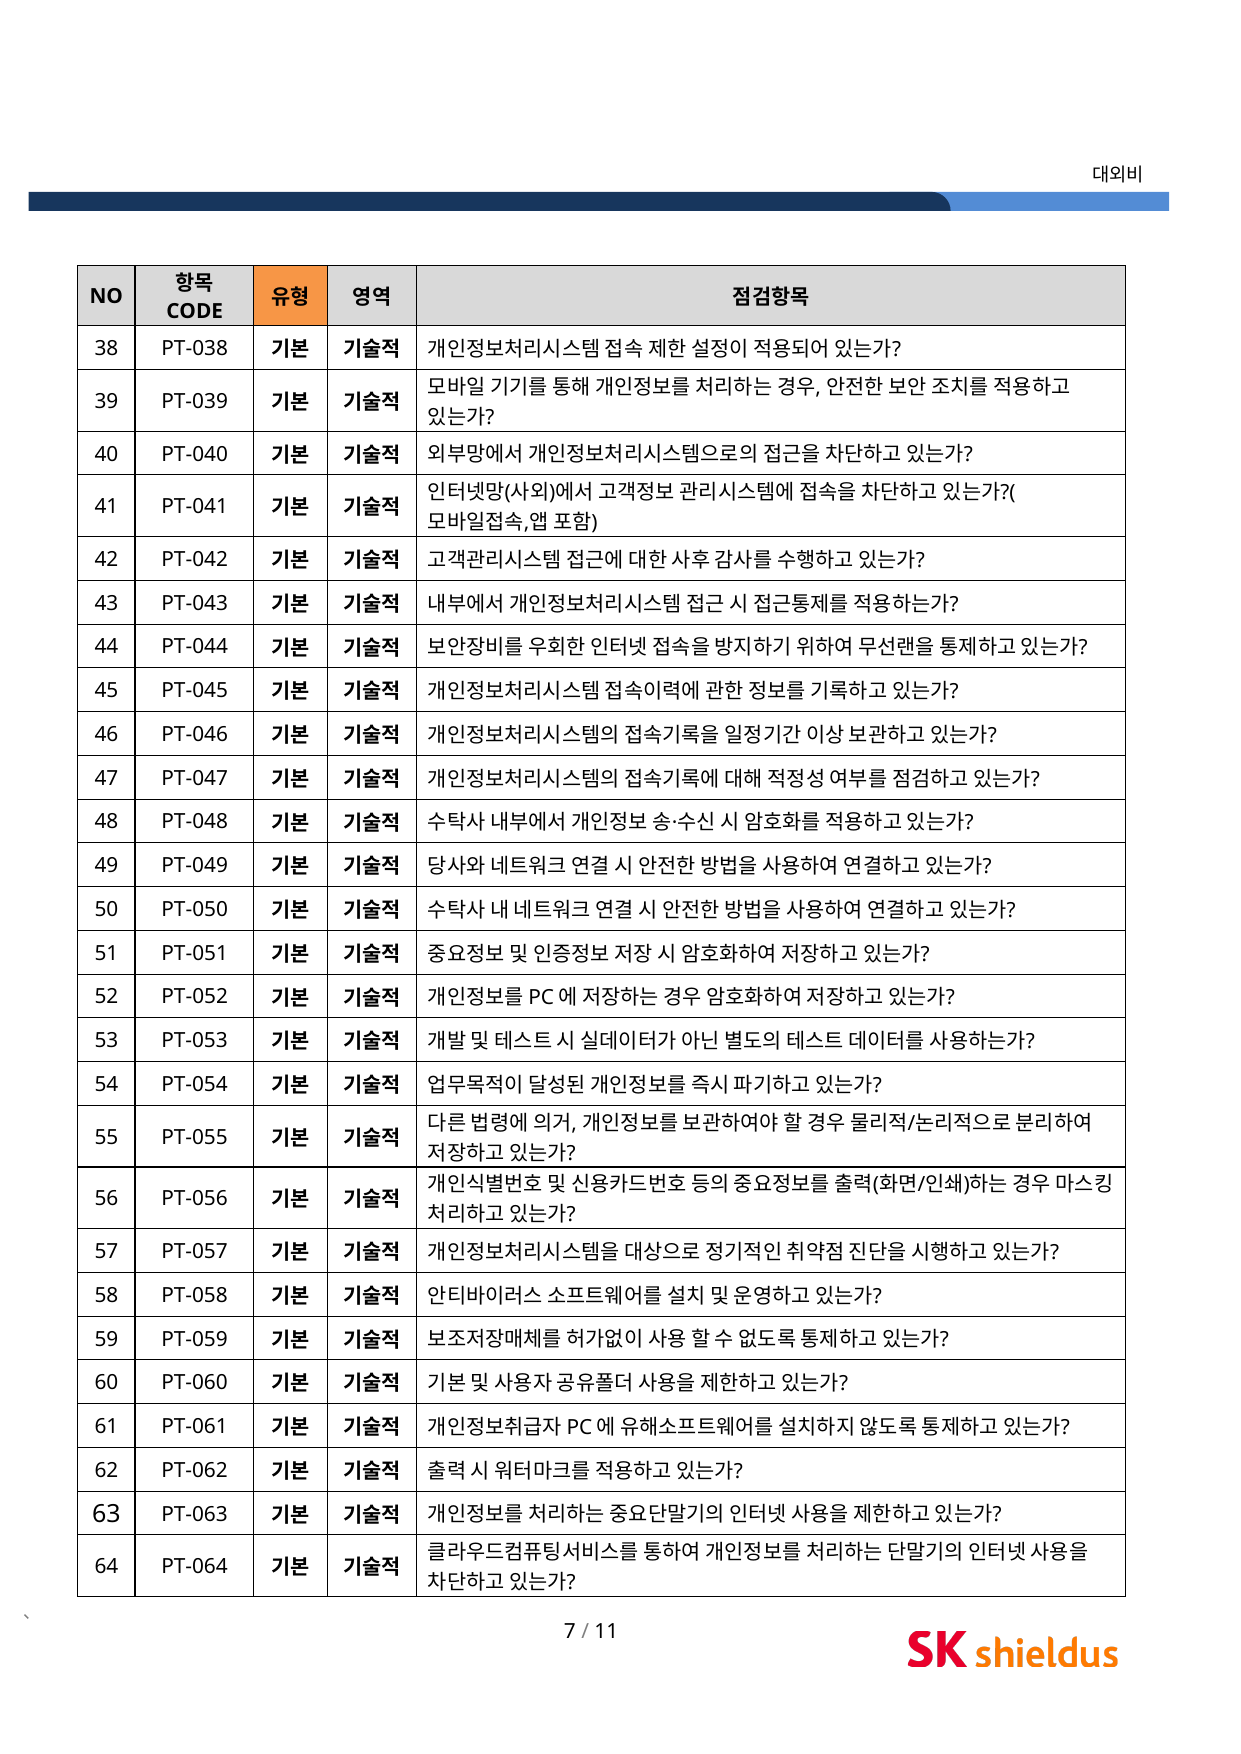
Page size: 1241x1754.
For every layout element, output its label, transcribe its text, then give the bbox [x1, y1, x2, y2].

table_cell 클라우드컴퓨팅서비스를 통하여 개인정보를 처리하는 단말기의 인터넷 사용을 차단하고 있는가? [566, 1535, 1125, 1596]
table_cell 기술적 [328, 581, 416, 623]
table_cell PT-039 [136, 370, 253, 431]
table_cell 개인정보처리시스템 접속 제한 설정이 적용되어 있는가? [417, 326, 1125, 369]
table_cell 개인정보처리시스템을 대상으로 정기적인 취약점 진단을 시행하고 있는가? [417, 1229, 1125, 1272]
table_cell PT-063 [136, 1492, 253, 1534]
table_cell 43 [78, 581, 134, 623]
table_cell 기본 [254, 1106, 327, 1166]
table_cell 개인정보처리시스템 접속이력에 관한 정보를 기록하고 있는가? [417, 668, 1125, 711]
table_cell 당사와 네트워크 연결 시 안전한 방법을 사용하여 연결하고 있는가? [417, 843, 1125, 886]
table_header 영역 [328, 266, 416, 325]
table_cell 48 [78, 800, 134, 842]
table_cell PT-049 [136, 843, 253, 886]
table_cell 개인정보취급자 PC에 유해소프트웨어를 설치하지 않도록 통제하고 있는가? [417, 1404, 1125, 1447]
table_cell PT-043 [136, 581, 253, 623]
table_cell 기본 [254, 1018, 327, 1061]
table_cell 기술적 [328, 1229, 416, 1272]
table_cell 기본 [254, 887, 327, 930]
table_cell 기본 [254, 1448, 327, 1491]
table_cell PT-062 [136, 1448, 253, 1491]
table_cell 출력 시 워터마크를 적용하고 있는가? [417, 1448, 1125, 1491]
table_cell 개인식별번호 및 신용카드번호 등의 중요정보를 출력(화면/인쇄)하는 경우 마스킹 처리하고 있는가? [417, 1168, 1125, 1228]
table_cell 기술적 [328, 537, 416, 580]
table_cell PT-050 [136, 887, 253, 930]
table_cell 기술적 [328, 756, 416, 798]
table_cell PT-038 [136, 326, 253, 369]
table_cell 기본 [254, 800, 327, 842]
table_cell PT-054 [136, 1062, 253, 1105]
table_cell 고객관리시스템 접근에 대한 사후 감사를 수행하고 있는가? [417, 537, 1125, 580]
table_cell 기술적 [328, 326, 416, 369]
table_cell PT-061 [136, 1404, 253, 1447]
table_cell 57 [78, 1229, 134, 1272]
table_cell 기본 [254, 931, 327, 973]
table_cell 기본 [254, 1360, 327, 1403]
table_cell PT-051 [136, 931, 253, 973]
table_cell PT-041 [136, 475, 253, 536]
table_cell 61 [78, 1404, 134, 1447]
table_header 유형 [254, 266, 327, 325]
table_cell 49 [78, 843, 134, 886]
table_cell 54 [78, 1062, 134, 1105]
table_cell 기술적 [328, 1448, 416, 1491]
table_cell PT-057 [136, 1229, 253, 1272]
table_header 점검항목 [417, 266, 1125, 325]
table_cell 기술적 [328, 1535, 416, 1596]
table_cell 개발 및 테스트 시 실데이터가 아닌 별도의 테스트 데이터를 사용하는가? [417, 1018, 1125, 1061]
table_cell 기본 [254, 1168, 327, 1228]
table_cell 개인정보를 처리하는 중요단말기의 인터넷 사용을 제한하고 있는가? [417, 1492, 1125, 1534]
table_cell PT-046 [136, 712, 253, 755]
table_cell 기본 [254, 326, 327, 369]
table_cell 기본 [254, 581, 327, 623]
table_cell 기술적 [328, 625, 416, 667]
table_cell 인터넷망(사외)에서 고객정보 관리시스템에 접속을 차단하고 있는가?(모바일접속,앱 포함) [417, 475, 1125, 536]
table_cell 44 [78, 625, 134, 667]
table_cell 기술적 [328, 887, 416, 930]
table_cell 다른 법령에 의거, 개인정보를 보관하여야 할 경우 물리적/논리적으로 분리하여 저장하고 있는가? [417, 1106, 1125, 1166]
table_cell 기본 [254, 432, 327, 474]
table_cell 중요정보 및 인증정보 저장 시 암호화하여 저장하고 있는가? [417, 931, 1125, 973]
table_cell 보안장비를 우회한 인터넷 접속을 방지하기 위하여 무선랜을 통제하고 있는가? [417, 625, 1125, 667]
table_cell 기술적 [328, 1018, 416, 1061]
table_cell 기술적 [328, 1404, 416, 1447]
table_cell 41 [78, 475, 134, 536]
table_cell 42 [78, 537, 134, 580]
table_cell 47 [78, 756, 134, 798]
table_cell 기술적 [328, 1360, 416, 1403]
table_cell 기본 [254, 1535, 327, 1596]
table_cell 기본 [254, 625, 327, 667]
table_cell 기술적 [328, 843, 416, 886]
table_cell 기본 [254, 1273, 327, 1316]
table_cell 39 [78, 370, 134, 431]
table_cell 51 [78, 931, 134, 973]
table_cell 기술적 [328, 1168, 416, 1228]
table_cell PT-040 [136, 432, 253, 474]
table_cell PT-047 [136, 756, 253, 798]
table_cell 개인정보처리시스템의 접속기록을 일정기간 이상 보관하고 있는가? [417, 712, 1125, 755]
table_cell 외부망에서 개인정보처리시스템으로의 접근을 차단하고 있는가? [417, 432, 1125, 474]
table_cell 보조저장매체를 허가없이 사용 할 수 없도록 통제하고 있는가? [417, 1317, 1125, 1359]
table_cell 모바일 기기를 통해 개인정보를 처리하는 경우, 안전한 보안 조치를 적용하고 있는가? [417, 370, 1125, 431]
table_cell 62 [78, 1448, 134, 1491]
table_cell 개인정보처리시스템의 접속기록에 대해 적정성 여부를 점검하고 있는가? [417, 756, 1125, 798]
table_cell PT-060 [136, 1360, 253, 1403]
table_cell 63 [78, 1492, 134, 1534]
table_cell 기술적 [328, 931, 416, 973]
table_cell 기술적 [328, 1492, 416, 1534]
table_cell 안티바이러스 소프트웨어를 설치 및 운영하고 있는가? [417, 1273, 1125, 1316]
table_cell 기본 [254, 975, 327, 1017]
table_cell PT-044 [136, 625, 253, 667]
table_cell PT-064 [136, 1535, 253, 1596]
table_cell 기본 [254, 370, 327, 431]
table_cell 기본 [254, 1317, 327, 1359]
table_cell 기본 [254, 712, 327, 755]
table_cell 기본 및 사용자 공유폴더 사용을 제한하고 있는가? [417, 1360, 1125, 1403]
table_cell 38 [78, 326, 134, 369]
table_cell 수탁사 내 네트워크 연결 시 안전한 방법을 사용하여 연결하고 있는가? [417, 887, 1125, 930]
table_cell 기본 [254, 668, 327, 711]
table_cell PT-056 [136, 1168, 253, 1228]
table_cell 기술적 [328, 668, 416, 711]
table_header 항목 CODE [136, 266, 253, 325]
table_cell 기본 [254, 1229, 327, 1272]
table_cell PT-045 [136, 668, 253, 711]
table_cell 기본 [254, 537, 327, 580]
table_cell PT-058 [136, 1273, 253, 1316]
table_cell 기술적 [328, 475, 416, 536]
table_cell 기술적 [328, 432, 416, 474]
table_header NO [78, 266, 134, 325]
table_cell PT-048 [136, 800, 253, 842]
table_cell 46 [78, 712, 134, 755]
table_cell 기술적 [328, 1106, 416, 1166]
table_cell 기본 [254, 843, 327, 886]
table_cell 기술적 [328, 1273, 416, 1316]
table_cell 40 [78, 432, 134, 474]
table_cell 업무목적이 달성된 개인정보를 즉시 파기하고 있는가? [417, 1062, 1125, 1105]
table_cell 내부에서 개인정보처리시스템 접근 시 접근통제를 적용하는가? [417, 581, 1125, 623]
table_cell 55 [78, 1106, 134, 1166]
table_cell 기본 [254, 756, 327, 798]
table_cell PT-052 [136, 975, 253, 1017]
table_cell 기술적 [328, 800, 416, 842]
table_cell PT-053 [136, 1018, 253, 1061]
table_cell 56 [78, 1168, 134, 1228]
table_cell 기술적 [328, 975, 416, 1017]
table_cell 개인정보를 PC에 저장하는 경우 암호화하여 저장하고 있는가? [417, 975, 1125, 1017]
picture [907, 1631, 1118, 1667]
table_cell 기술적 [328, 370, 416, 431]
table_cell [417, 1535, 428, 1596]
table_cell 수탁사 내부에서 개인정보 송·수신 시 암호화를 적용하고 있는가? [417, 800, 1125, 842]
table_cell 58 [78, 1273, 134, 1316]
table_cell 52 [78, 975, 134, 1017]
table_cell 53 [78, 1018, 134, 1061]
table_cell 45 [78, 668, 134, 711]
table_cell 59 [78, 1317, 134, 1359]
table_cell 기술적 [328, 1317, 416, 1359]
table_cell 기술적 [328, 1062, 416, 1105]
table_cell 50 [78, 887, 134, 930]
table_cell 기본 [254, 475, 327, 536]
table_cell 기본 [254, 1492, 327, 1534]
table_cell 기술적 [328, 712, 416, 755]
table_cell PT-059 [136, 1317, 253, 1359]
table_cell PT-055 [136, 1106, 253, 1166]
table_cell 기본 [254, 1062, 327, 1105]
table_cell 기본 [254, 1404, 327, 1447]
table_cell PT-042 [136, 537, 253, 580]
table_cell 60 [78, 1360, 134, 1403]
table_cell 64 [78, 1535, 134, 1596]
